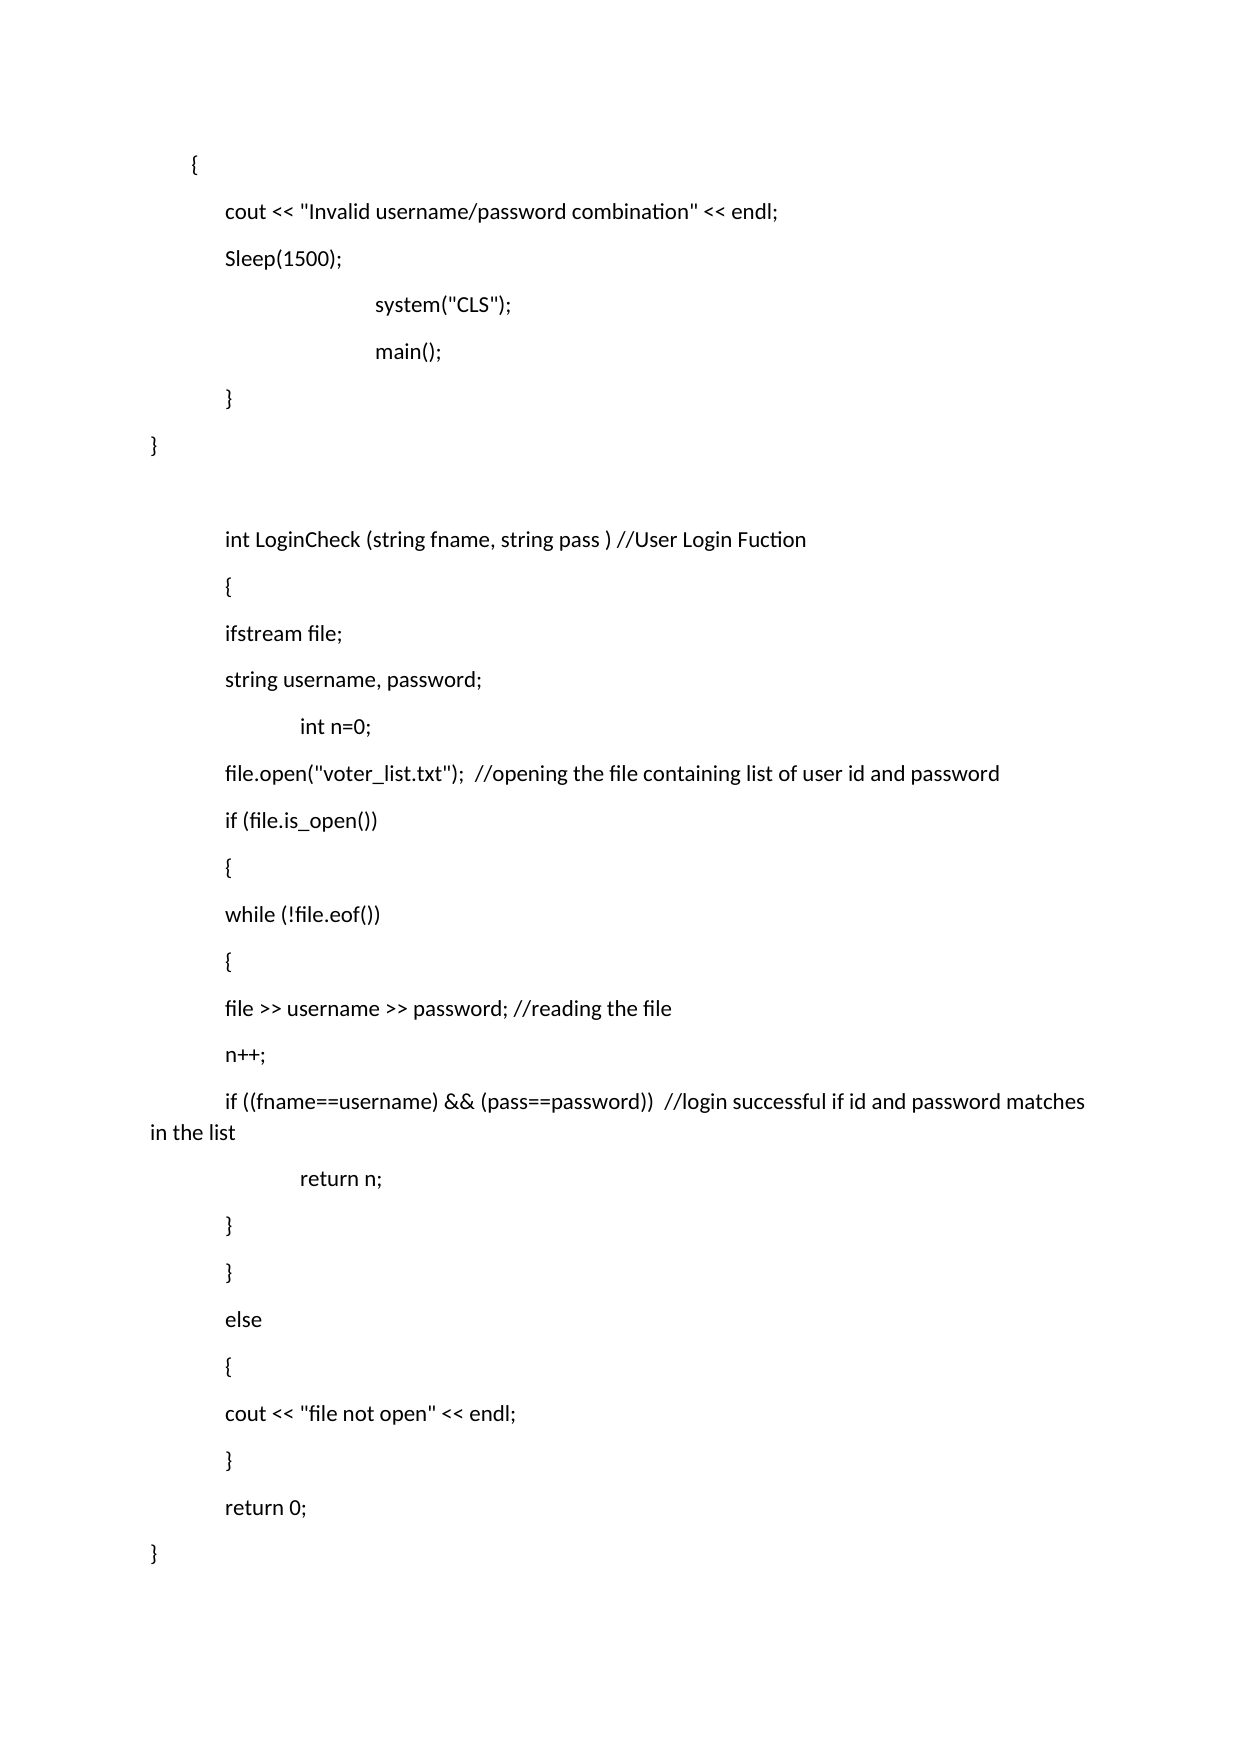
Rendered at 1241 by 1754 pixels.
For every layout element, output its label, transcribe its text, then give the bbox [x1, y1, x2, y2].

text { [150, 947, 1090, 975]
text { [150, 572, 1090, 600]
text system("CLS"); [150, 291, 1090, 319]
text } [150, 1258, 1090, 1286]
text file.open("voter_list.txt"); //opening the file containing list of user id and password [150, 759, 1090, 787]
text if (file.is_open()) [150, 806, 1090, 834]
text } [150, 1539, 1090, 1568]
text { [150, 150, 1090, 178]
text cout << "Invalid username/password combination" << endl; [150, 197, 1090, 225]
text } [150, 431, 1090, 459]
text int LoginCheck (string fname, string pass ) //User Login Fuction [150, 525, 1090, 553]
text } [150, 1211, 1090, 1239]
text if ((fname==username) && (pass==password)) //login successful if id and password matches in the list [150, 1087, 1090, 1146]
text while (!file.eof()) [150, 900, 1090, 928]
text { [150, 1352, 1090, 1380]
text file >> username >> password; //reading the file [150, 994, 1090, 1022]
text } [150, 1446, 1090, 1474]
text main(); [150, 337, 1090, 366]
text ifstream file; [150, 619, 1090, 647]
text else [150, 1305, 1090, 1333]
text Sleep(1500); [150, 244, 1090, 272]
text return 0; [150, 1493, 1090, 1521]
text return n; [150, 1164, 1090, 1193]
text int n=0; [150, 712, 1090, 741]
text n++; [150, 1041, 1090, 1069]
text cout << "file not open" << endl; [150, 1399, 1090, 1427]
text string username, password; [150, 666, 1090, 694]
text } [150, 384, 1090, 412]
text { [150, 853, 1090, 881]
